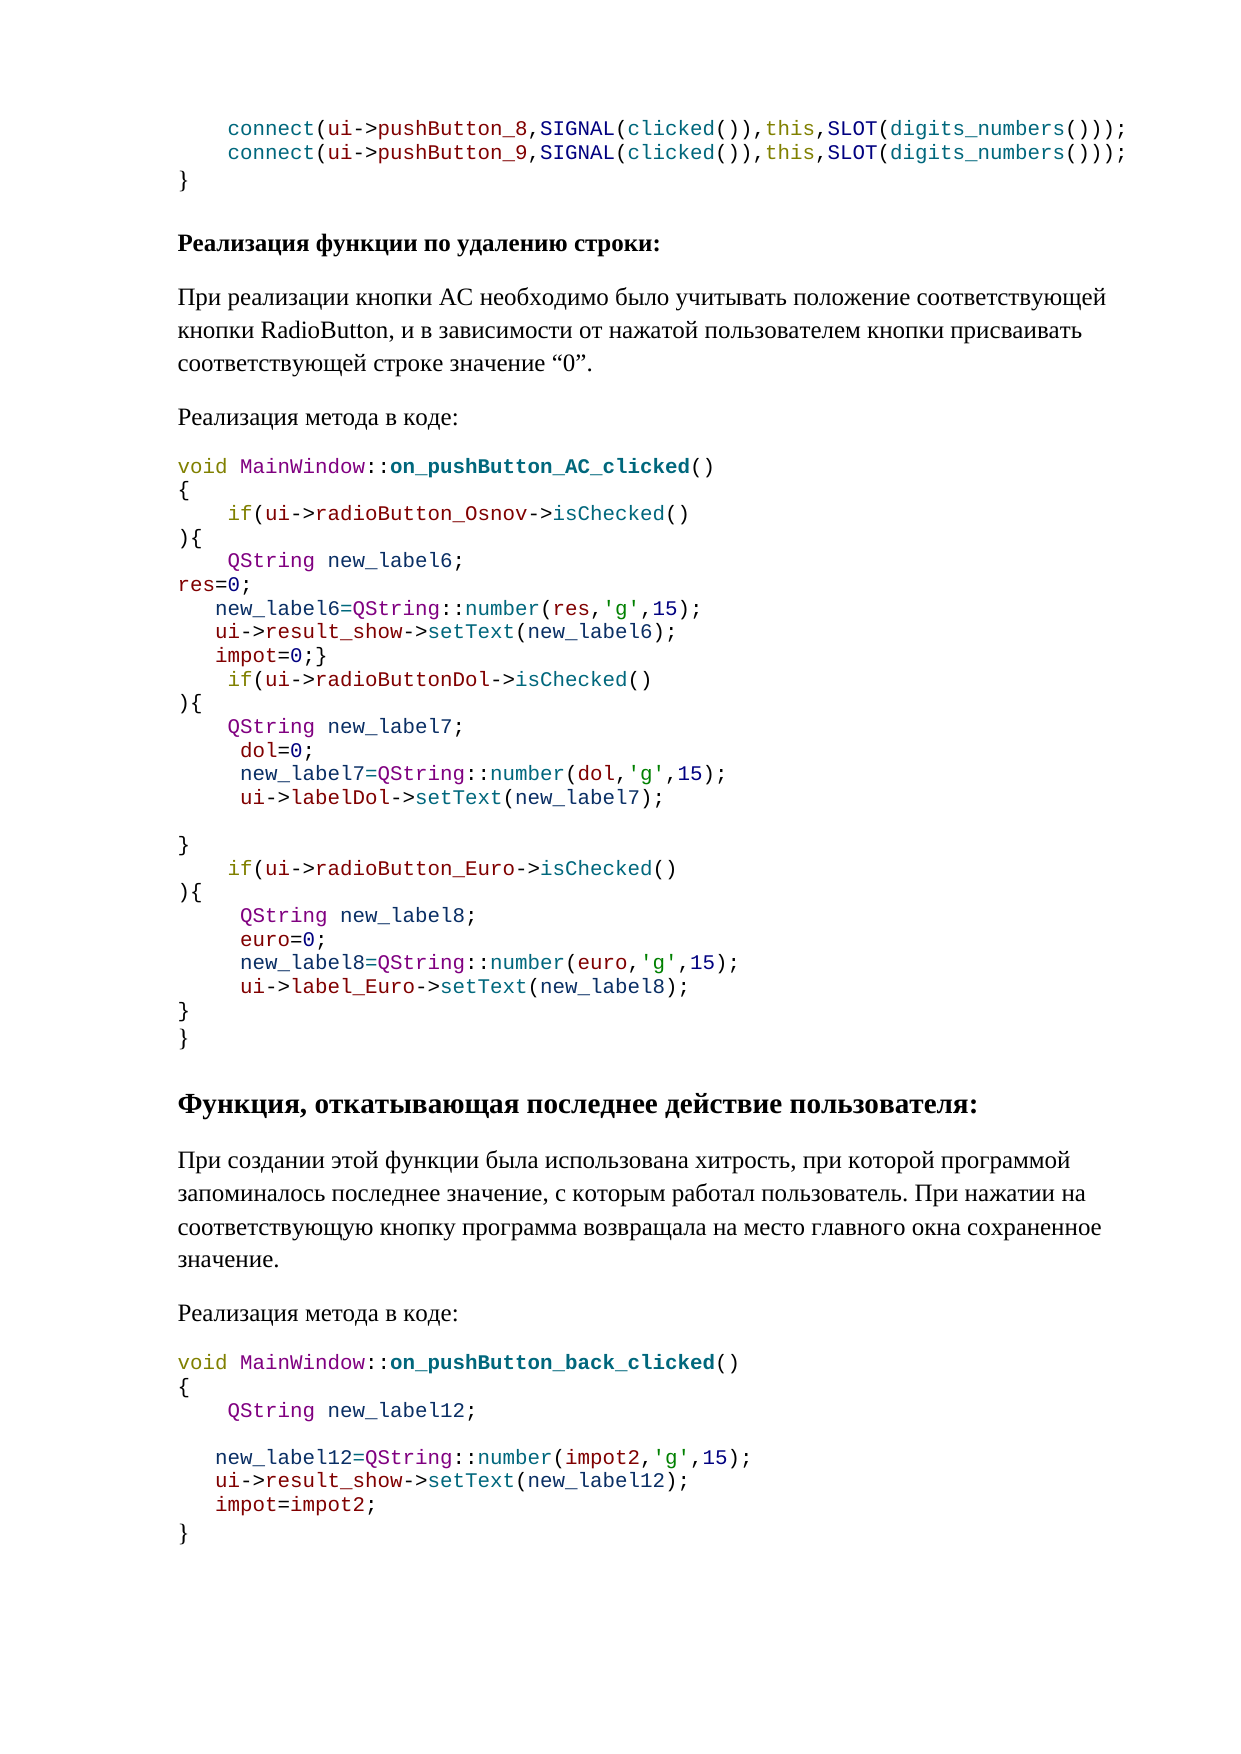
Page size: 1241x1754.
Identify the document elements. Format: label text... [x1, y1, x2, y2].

text QString new_label12; [177, 1399, 1152, 1423]
text ui->result_show->setText(new_label12); [177, 1471, 1152, 1494]
text ui->labelDol->setText(new_label7); [177, 787, 1152, 811]
text impot=impot2; [177, 1494, 1152, 1518]
text QString new_label6; [177, 550, 1152, 574]
text { [177, 479, 1152, 503]
text ui->label_Euro->setText(new_label8); [177, 976, 1152, 1000]
text При реализации кнопки AC необходимо было учитывать положение соответствующей кнопки RadioButton, и в зависимости от нажатой пользователем кнопки присваивать соответствующей строке значение “0”. [177, 282, 1152, 377]
text void MainWindow::on_pushButton_back_clicked() [177, 1352, 1152, 1376]
text dol=0; [177, 739, 1152, 763]
text Реализация метода в коде: [177, 402, 1152, 431]
text } [177, 1023, 1152, 1052]
text Реализация метода в коде: [177, 1298, 1152, 1327]
text if(ui->radioButtonDol->isChecked() [177, 669, 1152, 692]
text QString new_label7; [177, 716, 1152, 739]
text } [177, 1000, 1152, 1023]
text { [177, 1376, 1152, 1399]
text ){ [177, 527, 1152, 550]
text } [177, 834, 1152, 858]
text new_label8=QString::number(euro,'g',15); [177, 952, 1152, 976]
text Реализация функции по удалению строки: [177, 228, 1152, 257]
text } [177, 165, 1152, 194]
text new_label6=QString::number(res,'g',15); [177, 598, 1152, 621]
text impot=0;} [177, 645, 1152, 669]
text ){ [177, 692, 1152, 716]
text При создании этой функции была использована хитрость, при которой программой запоминалось последнее значение, с которым работал пользователь. При нажатии на соответствующую кнопку программа возвращала на место главного окна сохраненное значение. [177, 1146, 1152, 1273]
text connect(ui->pushButton_8,SIGNAL(clicked()),this,SLOT(digits_numbers())); [177, 118, 1152, 142]
text ui->result_show->setText(new_label6); [177, 621, 1152, 645]
text connect(ui->pushButton_9,SIGNAL(clicked()),this,SLOT(digits_numbers())); [177, 142, 1152, 165]
text void MainWindow::on_pushButton_AC_clicked() [177, 456, 1152, 479]
text if(ui->radioButton_Osnov->isChecked() [177, 503, 1152, 527]
text if(ui->radioButton_Euro->isChecked() [177, 858, 1152, 881]
text Функция, откатывающая последнее действие пользователя: [177, 1086, 1152, 1120]
text new_label7=QString::number(dol,'g',15); [177, 763, 1152, 787]
text new_label12=QString::number(impot2,'g',15); [177, 1447, 1152, 1471]
text QString new_label8; [177, 905, 1152, 929]
text res=0; [177, 574, 1152, 598]
text ){ [177, 881, 1152, 905]
text euro=0; [177, 929, 1152, 952]
text } [177, 1518, 1152, 1547]
